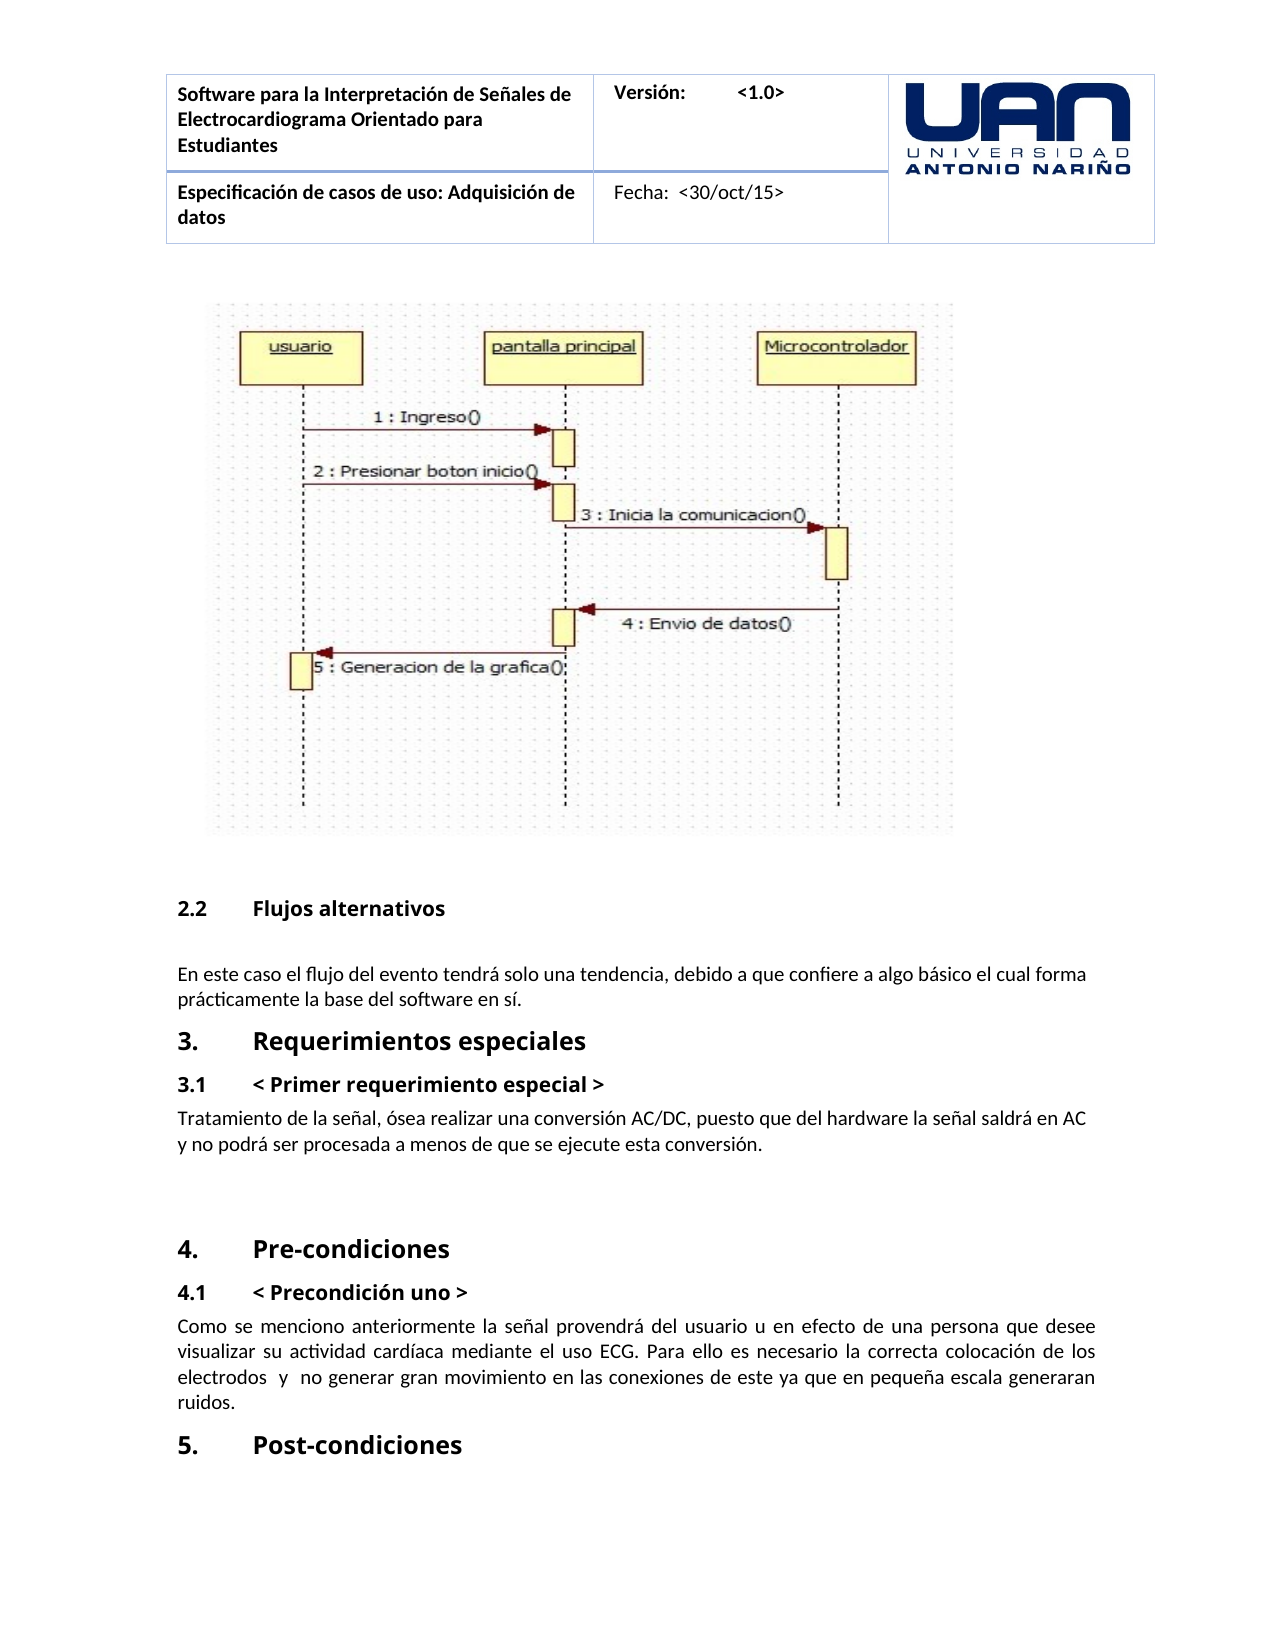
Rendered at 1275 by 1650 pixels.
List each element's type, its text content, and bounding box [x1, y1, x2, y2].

subtitle Pre-condiciones [177, 1232, 1098, 1266]
subtitle Post-condiciones [177, 1427, 1098, 1461]
text En este caso el flujo del evento tendrá solo una tendencia, debido a que confiere a algo básico el cual forma prácticamente la base del software en sí. [177, 961, 1098, 1012]
picture [177, 281, 989, 851]
subtitle Flujos alternativos [177, 894, 1098, 923]
subtitle Requerimientos especiales [177, 1024, 1098, 1058]
picture [900, 78, 1139, 182]
subtitle < Precondición uno > [177, 1278, 1098, 1307]
subtitle < Primer requerimiento especial > [177, 1071, 1098, 1099]
text Como se menciono anteriormente la señal provendrá del usuario u en efecto de una persona que desee visualizar su actividad cardíaca mediante el uso ECG. Para ello es necesario la correcta colocación de los electrodos y no generar gran movimiento en las conexiones de este ya que en pequeña escala generaran ruidos. [177, 1313, 1098, 1415]
text Tratamiento de la señal, ósea realizar una conversión AC/DC, puesto que del hardware la señal saldrá en AC y no podrá ser procesada a menos de que se ejecute esta conversión. [177, 1105, 1098, 1156]
